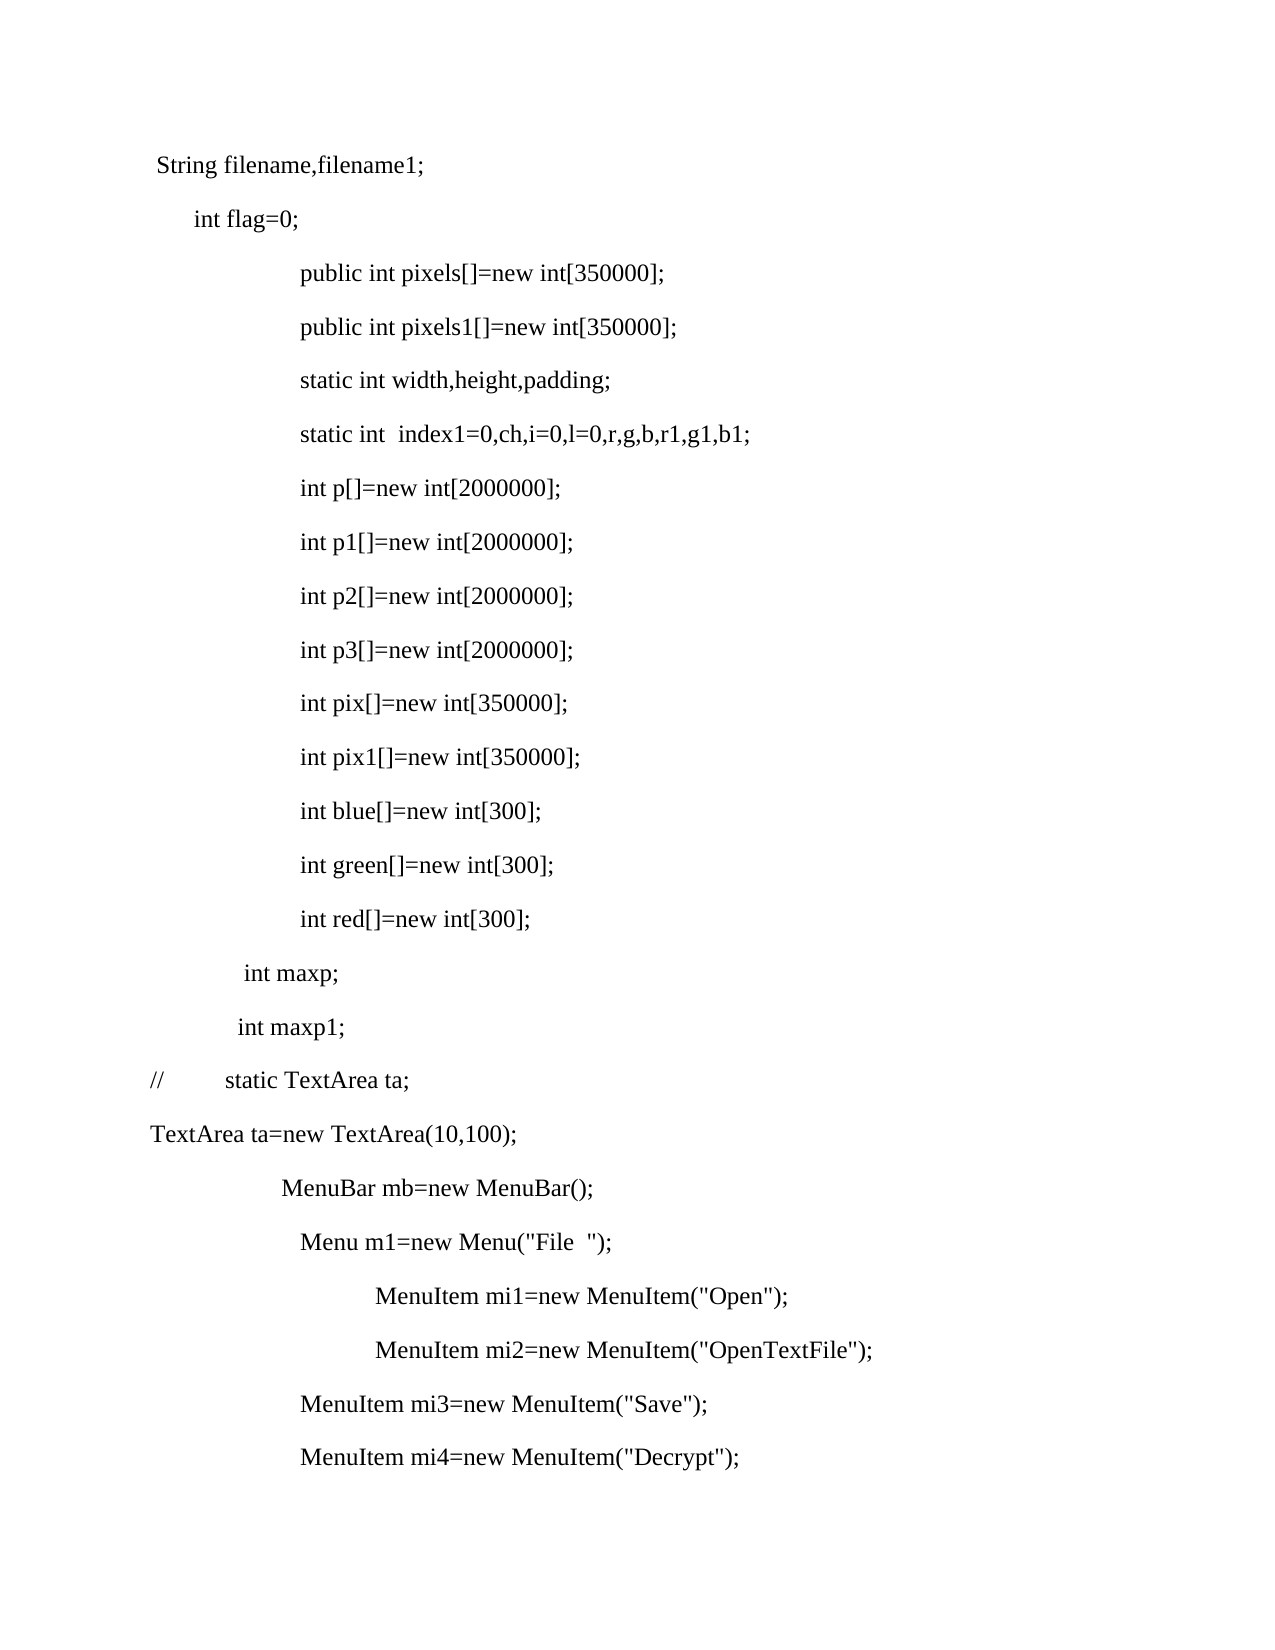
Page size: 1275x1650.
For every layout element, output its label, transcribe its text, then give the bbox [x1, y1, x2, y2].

text Menu m1=new Menu("File "); [150, 1227, 1125, 1256]
text MenuItem mi1=new MenuItem("Open"); [150, 1281, 1125, 1310]
text MenuItem mi3=new MenuItem("Save"); [150, 1389, 1125, 1417]
text MenuItem mi4=new MenuItem("Decrypt"); [150, 1442, 1125, 1471]
text int p1[]=new int[2000000]; [150, 527, 1125, 556]
text int pix[]=new int[350000]; [150, 688, 1125, 717]
text int red[]=new int[300]; [150, 904, 1125, 933]
text TextArea ta=new TextArea(10,100); [150, 1119, 1125, 1148]
text int p[]=new int[2000000]; [150, 473, 1125, 502]
text String filename,filename1; [150, 150, 1125, 179]
text int flag=0; [150, 204, 1125, 233]
text int maxp1; [150, 1012, 1125, 1040]
text public int pixels[]=new int[350000]; [150, 258, 1125, 286]
text MenuItem mi2=new MenuItem("OpenTextFile"); [150, 1335, 1125, 1363]
text int maxp; [150, 958, 1125, 987]
text int p3[]=new int[2000000]; [150, 635, 1125, 663]
text public int pixels1[]=new int[350000]; [150, 312, 1125, 340]
text // static TextArea ta; [150, 1066, 1125, 1094]
text static int index1=0,ch,i=0,l=0,r,g,b,r1,g1,b1; [150, 419, 1125, 448]
text MenuBar mb=new MenuBar(); [150, 1173, 1125, 1202]
text int green[]=new int[300]; [150, 850, 1125, 879]
text int pix1[]=new int[350000]; [150, 742, 1125, 771]
text static int width,height,padding; [150, 365, 1125, 394]
text int blue[]=new int[300]; [150, 796, 1125, 825]
text int p2[]=new int[2000000]; [150, 581, 1125, 609]
